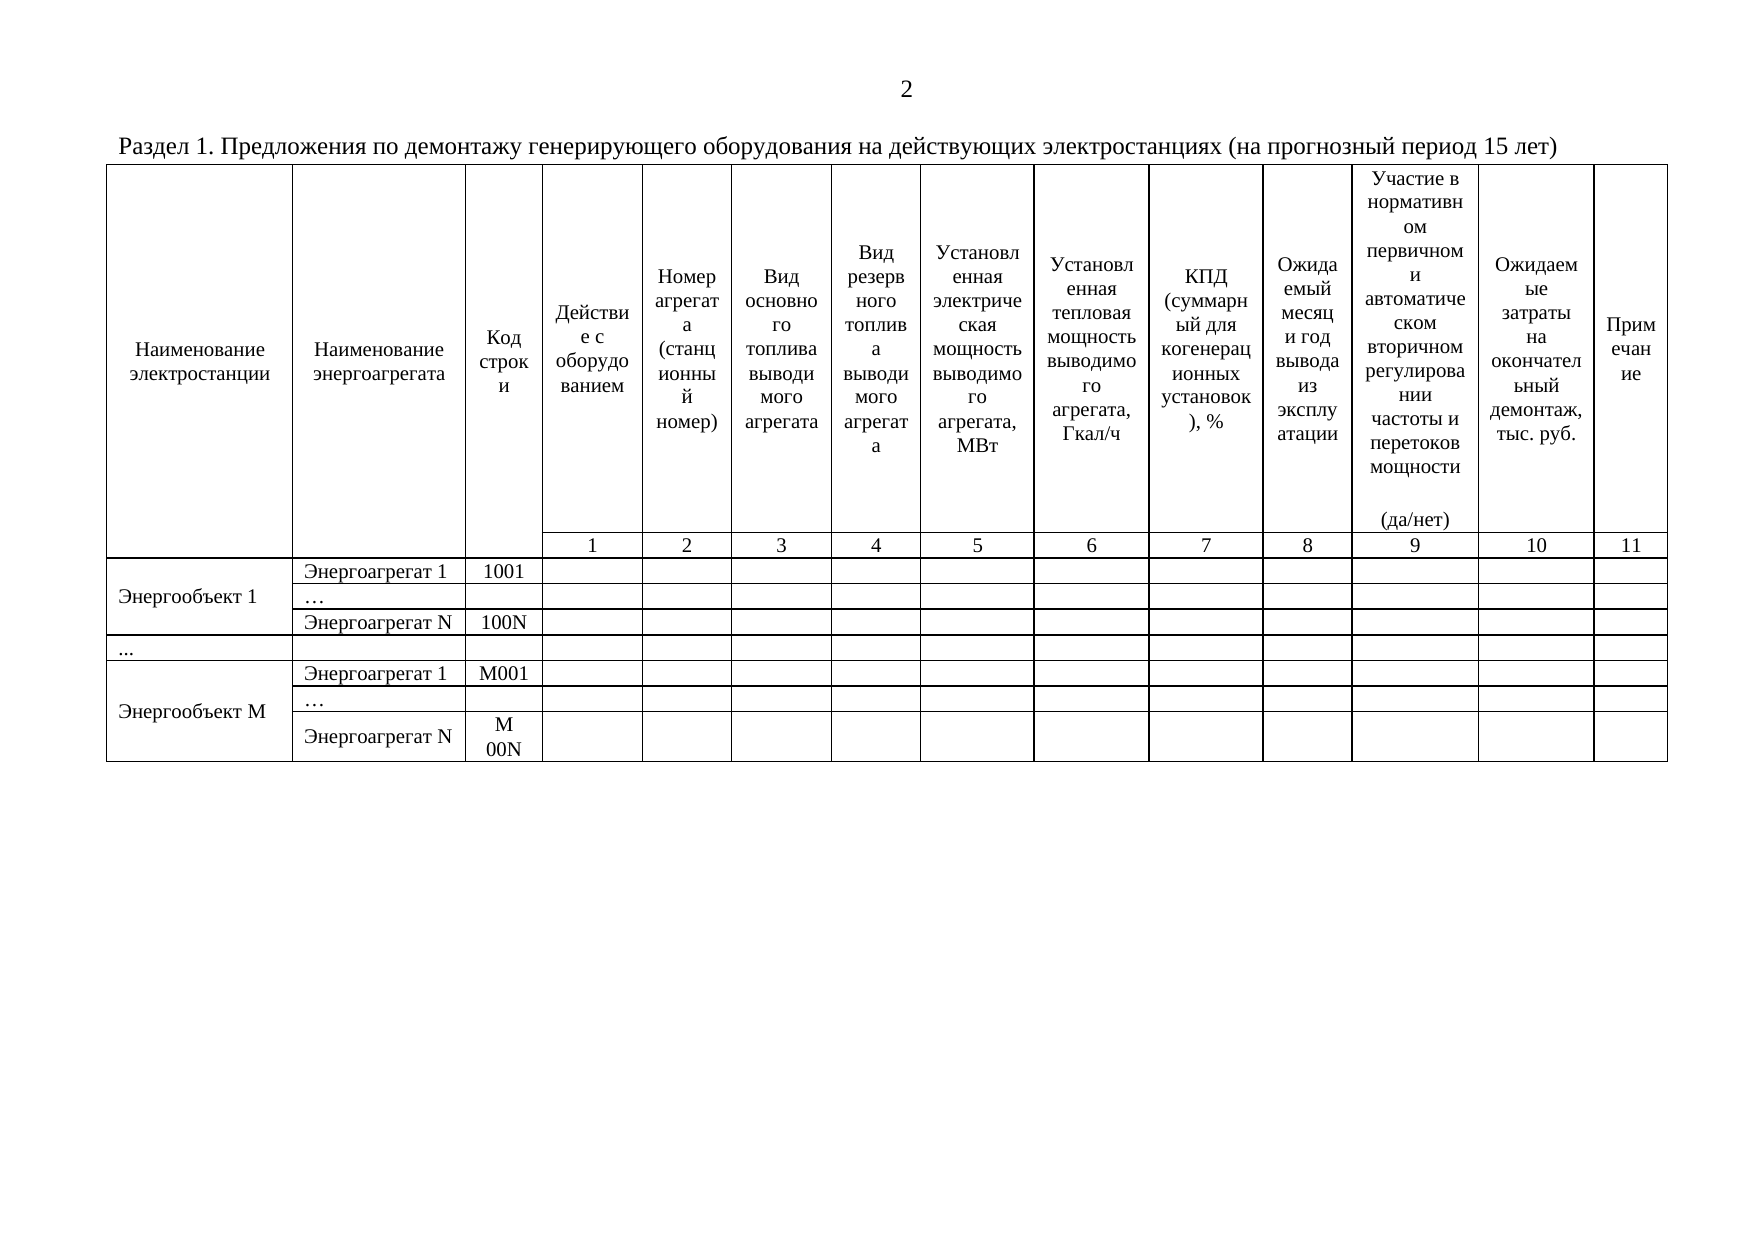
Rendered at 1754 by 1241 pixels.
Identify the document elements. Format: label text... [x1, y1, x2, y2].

table_cell [1353, 712, 1478, 761]
table_cell ... [107, 636, 292, 659]
table_header Наименование энергоагрегата [293, 165, 465, 557]
table_cell [1479, 687, 1593, 711]
table_cell 6 [1035, 533, 1148, 557]
table_cell 8 [1264, 533, 1351, 557]
table_cell [1353, 559, 1478, 583]
table_cell [1150, 636, 1262, 659]
table_header Вид резервного топлива выводимого агрегата [832, 165, 920, 531]
table_cell [466, 636, 542, 659]
table_cell [543, 559, 642, 583]
table_cell [643, 610, 731, 634]
table_header Действие с оборудованием [543, 165, 642, 531]
table_header Установленная электрическая мощность выводимого агрегата, МВт [921, 165, 1033, 531]
table_cell [921, 636, 1033, 659]
table_header Наименование электростанции [107, 165, 292, 557]
table_cell [1353, 636, 1478, 659]
table_header Ожидаемый месяц и год вывода из эксплуатации [1264, 165, 1351, 531]
table_cell [832, 687, 920, 711]
table_cell [1035, 661, 1148, 685]
table_cell 5 [921, 533, 1033, 557]
table_cell [1595, 712, 1667, 761]
table_cell 1001 [466, 559, 542, 583]
table_cell [1150, 661, 1262, 685]
table_cell Энергоагрегат N [293, 712, 465, 761]
table_cell [832, 661, 920, 685]
table_cell [1479, 584, 1593, 608]
table_cell [1479, 661, 1593, 685]
table_header КПД (суммарный для когенерационных установок), % [1150, 165, 1262, 531]
table_cell [1150, 559, 1262, 583]
table_cell 7 [1150, 533, 1262, 557]
table_cell 3 [732, 533, 831, 557]
table_cell [1353, 661, 1478, 685]
table_cell [543, 661, 642, 685]
table_cell [1035, 584, 1148, 608]
table_cell [1595, 636, 1667, 659]
table_cell 11 [1595, 533, 1667, 557]
table_cell Энергоагрегат 1 [293, 559, 465, 583]
table_cell [1264, 610, 1351, 634]
table_cell [732, 712, 831, 761]
table_cell [1264, 687, 1351, 711]
table_cell [1353, 584, 1478, 608]
table_cell [1035, 687, 1148, 711]
table_cell [1479, 712, 1593, 761]
table_cell … [293, 687, 465, 711]
table_cell [543, 584, 642, 608]
table_cell [643, 687, 731, 711]
table_cell [543, 687, 642, 711]
table_cell [832, 559, 920, 583]
table_cell [1595, 559, 1667, 583]
table_cell [1264, 636, 1351, 659]
table_cell … [293, 584, 465, 608]
table_cell M001 [466, 661, 542, 685]
table_cell [921, 610, 1033, 634]
table_cell [543, 636, 642, 659]
table_cell [1035, 636, 1148, 659]
table_cell [1353, 687, 1478, 711]
table_cell [643, 661, 731, 685]
table_cell [921, 584, 1033, 608]
table_cell [1264, 712, 1351, 761]
table_cell 1 [543, 533, 642, 557]
table_cell [921, 661, 1033, 685]
table_cell [466, 584, 542, 608]
table_cell [732, 661, 831, 685]
table_cell [1353, 610, 1478, 634]
table_cell Энергоагрегат N [293, 610, 465, 634]
table_cell [1479, 636, 1593, 659]
table_cell [293, 636, 465, 659]
table_cell [732, 687, 831, 711]
table_cell [832, 712, 920, 761]
table_cell [832, 584, 920, 608]
table_cell [643, 559, 731, 583]
table_cell Энергоагрегат 1 [293, 661, 465, 685]
table_header Вид основного топлива выводимого агрегата [732, 165, 831, 531]
table_cell [543, 712, 642, 761]
table_cell [921, 559, 1033, 583]
table_header Номер агрегата (станционный номер) [643, 165, 731, 531]
table_cell [1035, 610, 1148, 634]
table_cell [1035, 712, 1148, 761]
table_cell [1035, 559, 1148, 583]
table_cell [732, 636, 831, 659]
table_cell [1595, 610, 1667, 634]
table_cell [1595, 661, 1667, 685]
table_header Ожидаемые затраты на окончательный демонтаж, тыс. руб. [1479, 165, 1593, 531]
table_cell 9 [1353, 533, 1478, 557]
table_cell [1595, 687, 1667, 711]
table_cell [643, 584, 731, 608]
table_header Примечание [1595, 165, 1667, 531]
table_cell [732, 559, 831, 583]
table_cell [1595, 584, 1667, 608]
table_cell [1264, 584, 1351, 608]
table_header Участие в нормативном первичном и автоматическом вторичном регулировании частоты и перетоков мощности (да/нет) [1353, 165, 1478, 531]
table_cell [1150, 584, 1262, 608]
table_cell [1479, 559, 1593, 583]
table_cell [1150, 712, 1262, 761]
table_header Код строки [466, 165, 542, 557]
table_cell M00N [466, 712, 542, 761]
table_header Установленная тепловая мощность выводимого агрегата, Гкал/ч [1035, 165, 1148, 531]
table_cell [1150, 610, 1262, 634]
table_cell [1264, 559, 1351, 583]
table_cell [643, 636, 731, 659]
table_cell [732, 610, 831, 634]
table_cell 10 [1479, 533, 1593, 557]
table_cell 2 [643, 533, 731, 557]
table_cell [643, 712, 731, 761]
table_cell [1150, 687, 1262, 711]
table_cell [543, 610, 642, 634]
table_cell [1264, 661, 1351, 685]
table_cell [466, 687, 542, 711]
table_cell [921, 687, 1033, 711]
table_cell Энергообъект 1 [107, 559, 292, 634]
table_cell [921, 712, 1033, 761]
table_cell [1479, 610, 1593, 634]
table_cell [732, 584, 831, 608]
table_cell 100N [466, 610, 542, 634]
table_cell [832, 610, 920, 634]
text Раздел 1. Предложения по демонтажу генерирующего оборудования на действующих электростанциях (на прогнозный период 15 лет) [118, 131, 1695, 160]
table_cell Энергообъект M [107, 661, 292, 761]
table_cell 4 [832, 533, 920, 557]
table_cell [832, 636, 920, 659]
